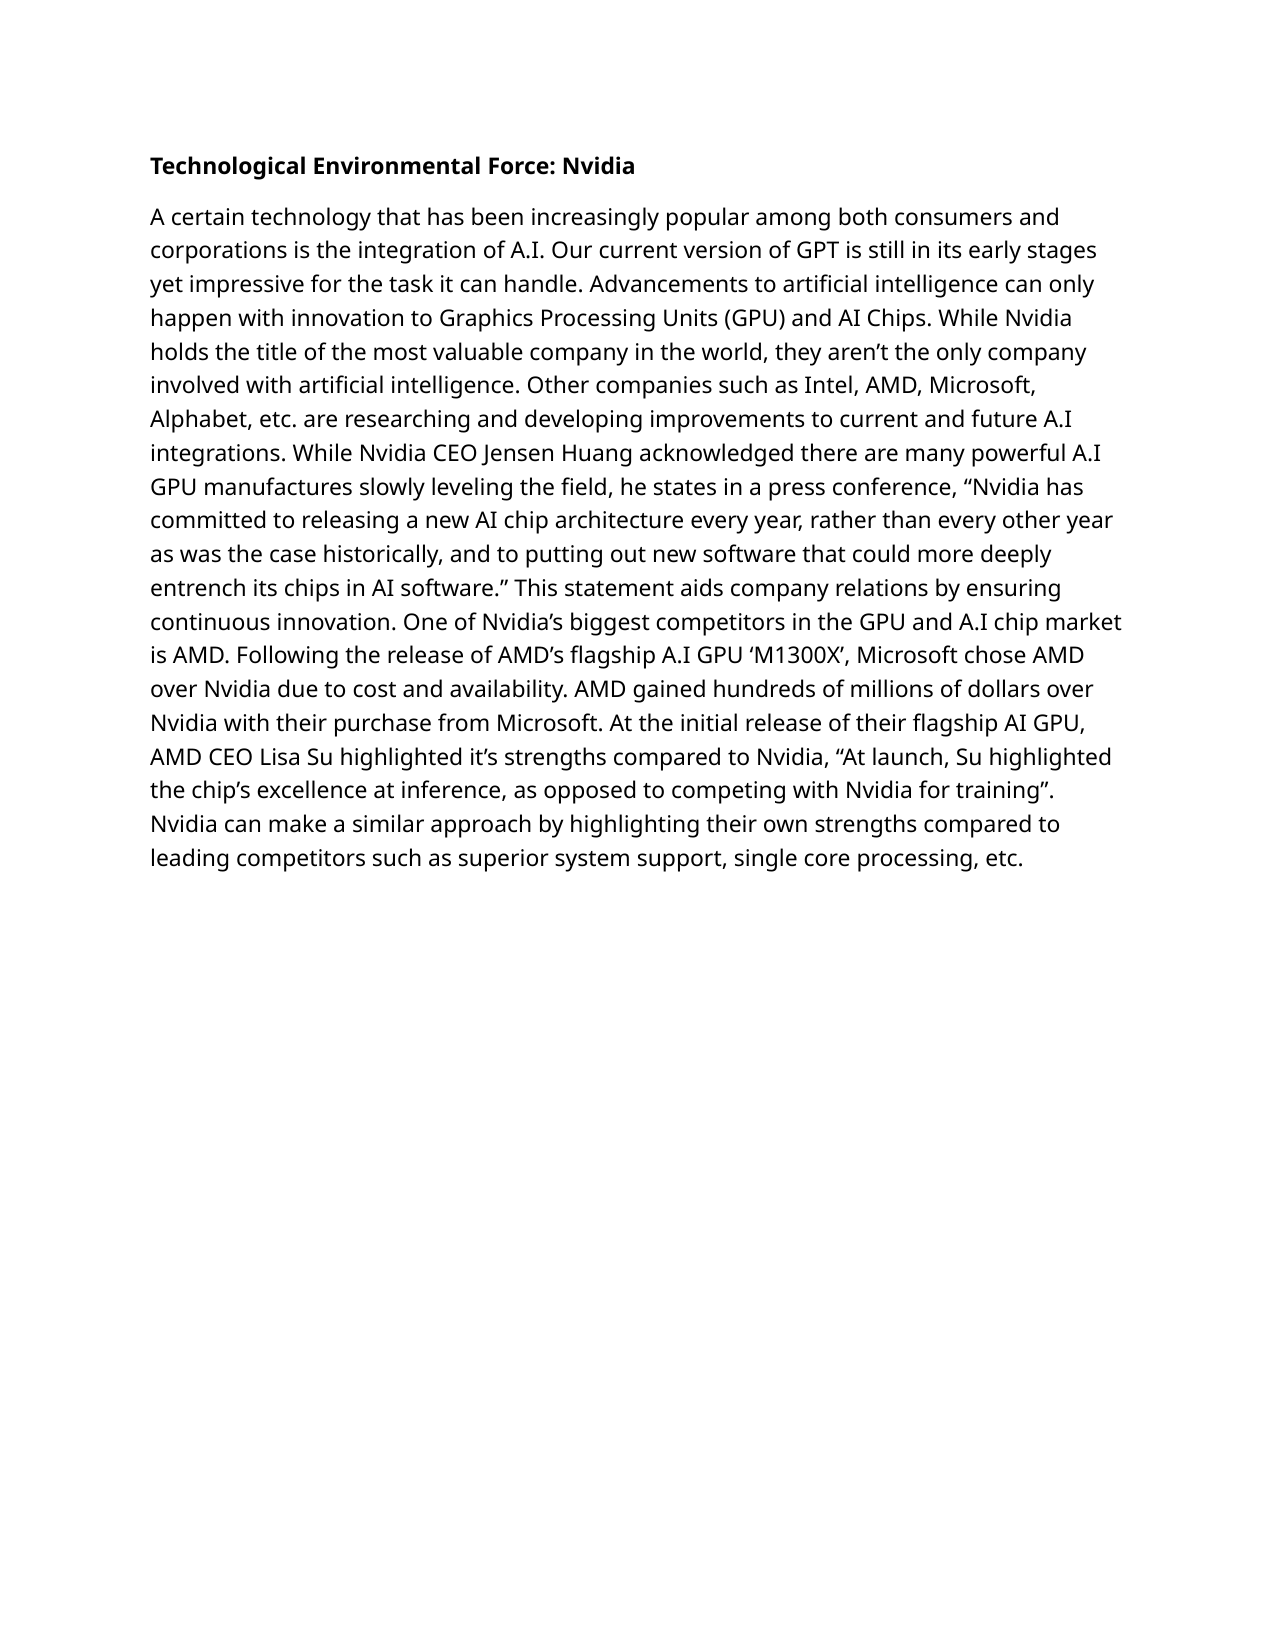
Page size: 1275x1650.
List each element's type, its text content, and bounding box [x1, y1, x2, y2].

text A certain technology that has been increasingly popular among both consumers and corporations is the integration of A.I. Our current version of GPT is still in its early stages yet impressive for the task it can handle. Advancements to artificial intelligence can only happen with innovation to Graphics Processing Units (GPU) and AI Chips. While Nvidia holds the title of the most valuable company in the world, they aren’t the only company involved with artificial intelligence. Other companies such as Intel, AMD, Microsoft, Alphabet, etc. are researching and developing improvements to current and future A.I integrations. While Nvidia CEO Jensen Huang acknowledged there are many powerful A.I GPU manufactures slowly leveling the field, he states in a press conference, “Nvidia has committed to releasing a new AI chip architecture every year, rather than every other year as was the case historically, and to putting out new software that could more deeply entrench its chips in AI software.” This statement aids company relations by ensuring continuous innovation. One of Nvidia’s biggest competitors in the GPU and A.I chip market is AMD. Following the release of AMD’s flagship A.I GPU ‘M1300X’, Microsoft chose AMD over Nvidia due to cost and availability. AMD gained hundreds of millions of dollars over Nvidia with their purchase from Microsoft. At the initial release of their flagship AI GPU, AMD CEO Lisa Su highlighted it’s strengths compared to Nvidia, “At launch, Su highlighted the chip’s excellence at inference, as opposed to competing with Nvidia for training”. Nvidia can make a similar approach by highlighting their own strengths compared to leading competitors such as superior system support, single core processing, etc. [150, 200, 1125, 873]
text Technological Environmental Force: Nvidia [150, 150, 1125, 181]
